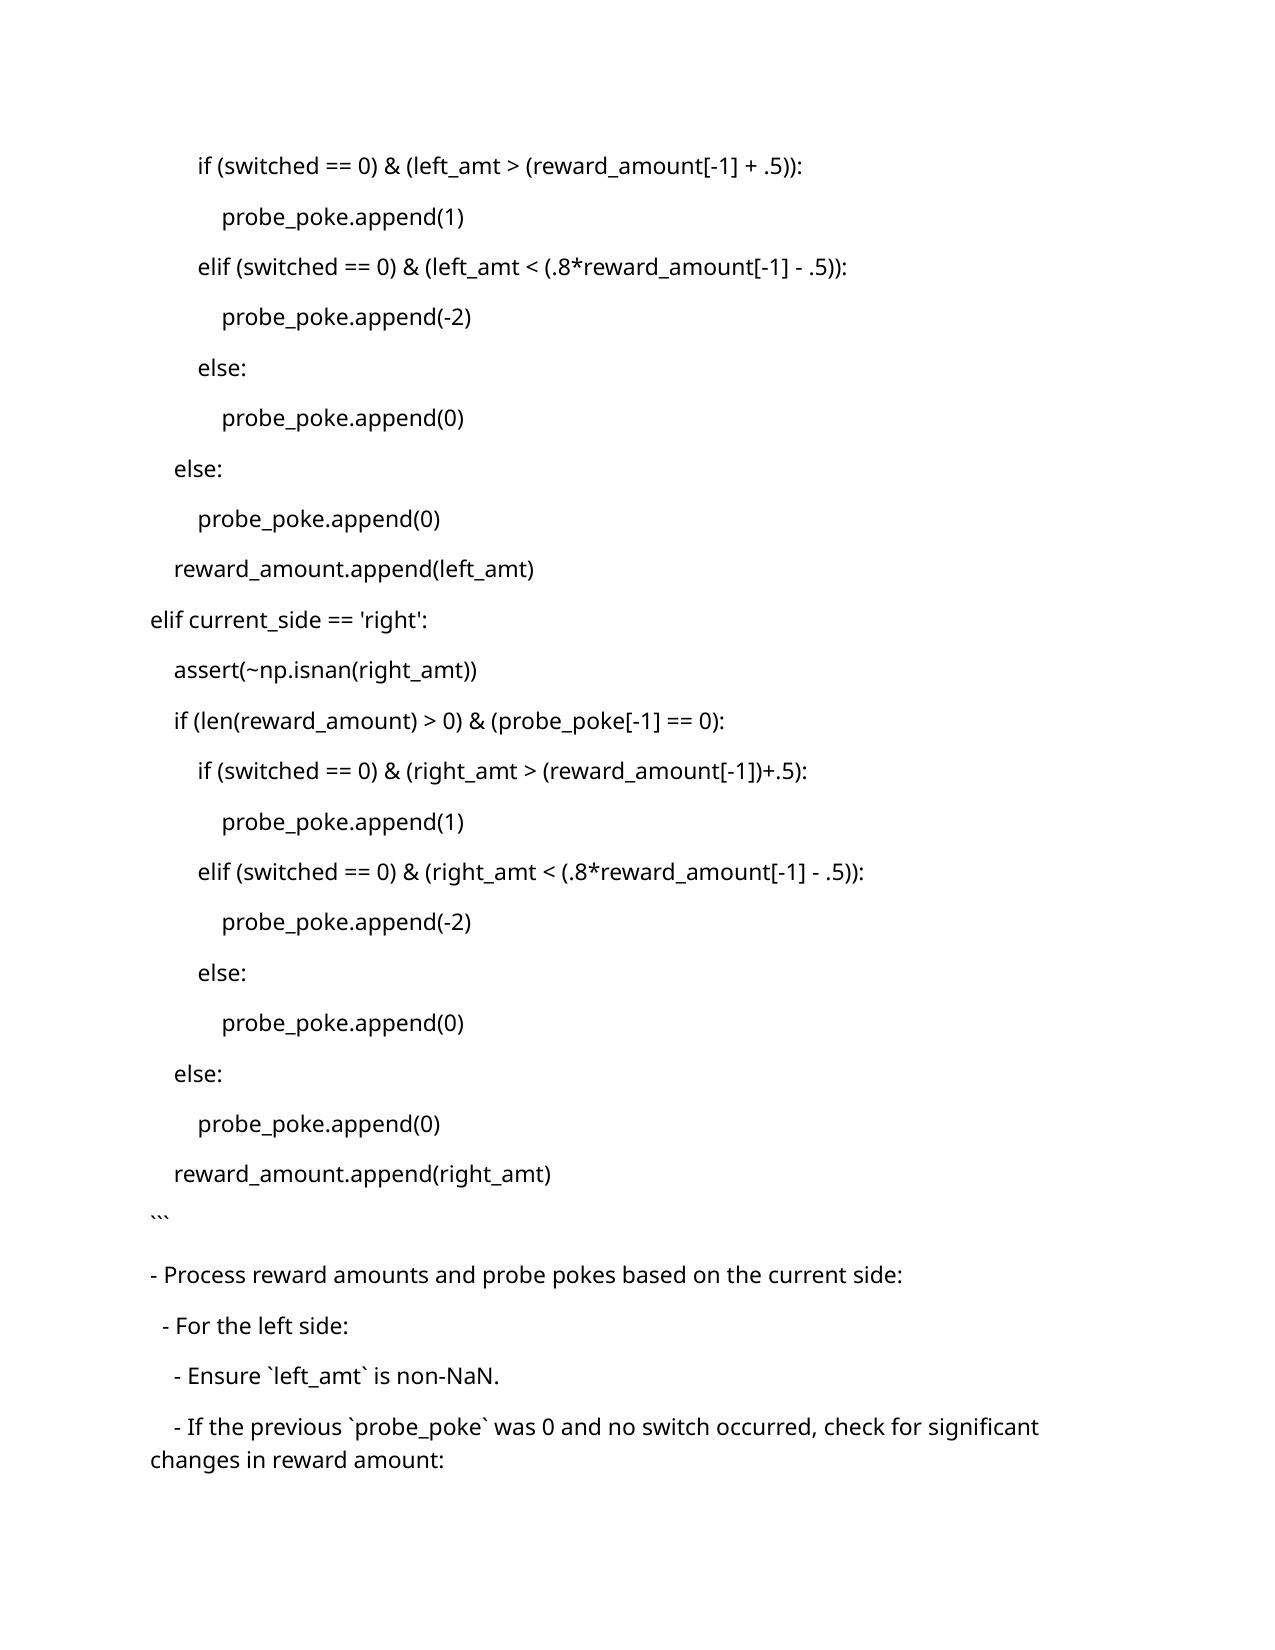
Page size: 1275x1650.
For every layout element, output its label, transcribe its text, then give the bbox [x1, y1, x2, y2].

text probe_poke.append(1) [150, 805, 1125, 837]
text reward_amount.append(right_amt) [150, 1158, 1125, 1189]
text elif (switched == 0) & (left_amt < (.8*reward_amount[-1] - .5)): [150, 251, 1125, 282]
text probe_poke.append(-2) [150, 906, 1125, 937]
text else: [150, 1057, 1125, 1089]
text - Process reward amounts and probe pokes based on the current side: [150, 1259, 1125, 1290]
text probe_poke.append(0) [150, 1108, 1125, 1139]
text else: [150, 352, 1125, 383]
text reward_amount.append(left_amt) [150, 553, 1125, 584]
text probe_poke.append(-2) [150, 301, 1125, 332]
text - If the previous `probe_poke` was 0 and no switch occurred, check for significant changes in reward amount: [150, 1410, 1125, 1475]
text probe_poke.append(0) [150, 503, 1125, 534]
text if (switched == 0) & (right_amt > (reward_amount[-1])+.5): [150, 755, 1125, 786]
text ``` [150, 1209, 1125, 1240]
text elif current_side == 'right': [150, 604, 1125, 635]
text else: [150, 452, 1125, 484]
text if (switched == 0) & (left_amt > (reward_amount[-1] + .5)): [150, 150, 1125, 181]
text else: [150, 957, 1125, 988]
text probe_poke.append(0) [150, 1007, 1125, 1038]
text elif (switched == 0) & (right_amt < (.8*reward_amount[-1] - .5)): [150, 856, 1125, 887]
text if (len(reward_amount) > 0) & (probe_poke[-1] == 0): [150, 704, 1125, 736]
text probe_poke.append(0) [150, 402, 1125, 433]
text probe_poke.append(1) [150, 200, 1125, 232]
text - For the left side: [150, 1309, 1125, 1341]
text - Ensure `left_amt` is non-NaN. [150, 1360, 1125, 1391]
text assert(~np.isnan(right_amt)) [150, 654, 1125, 685]
